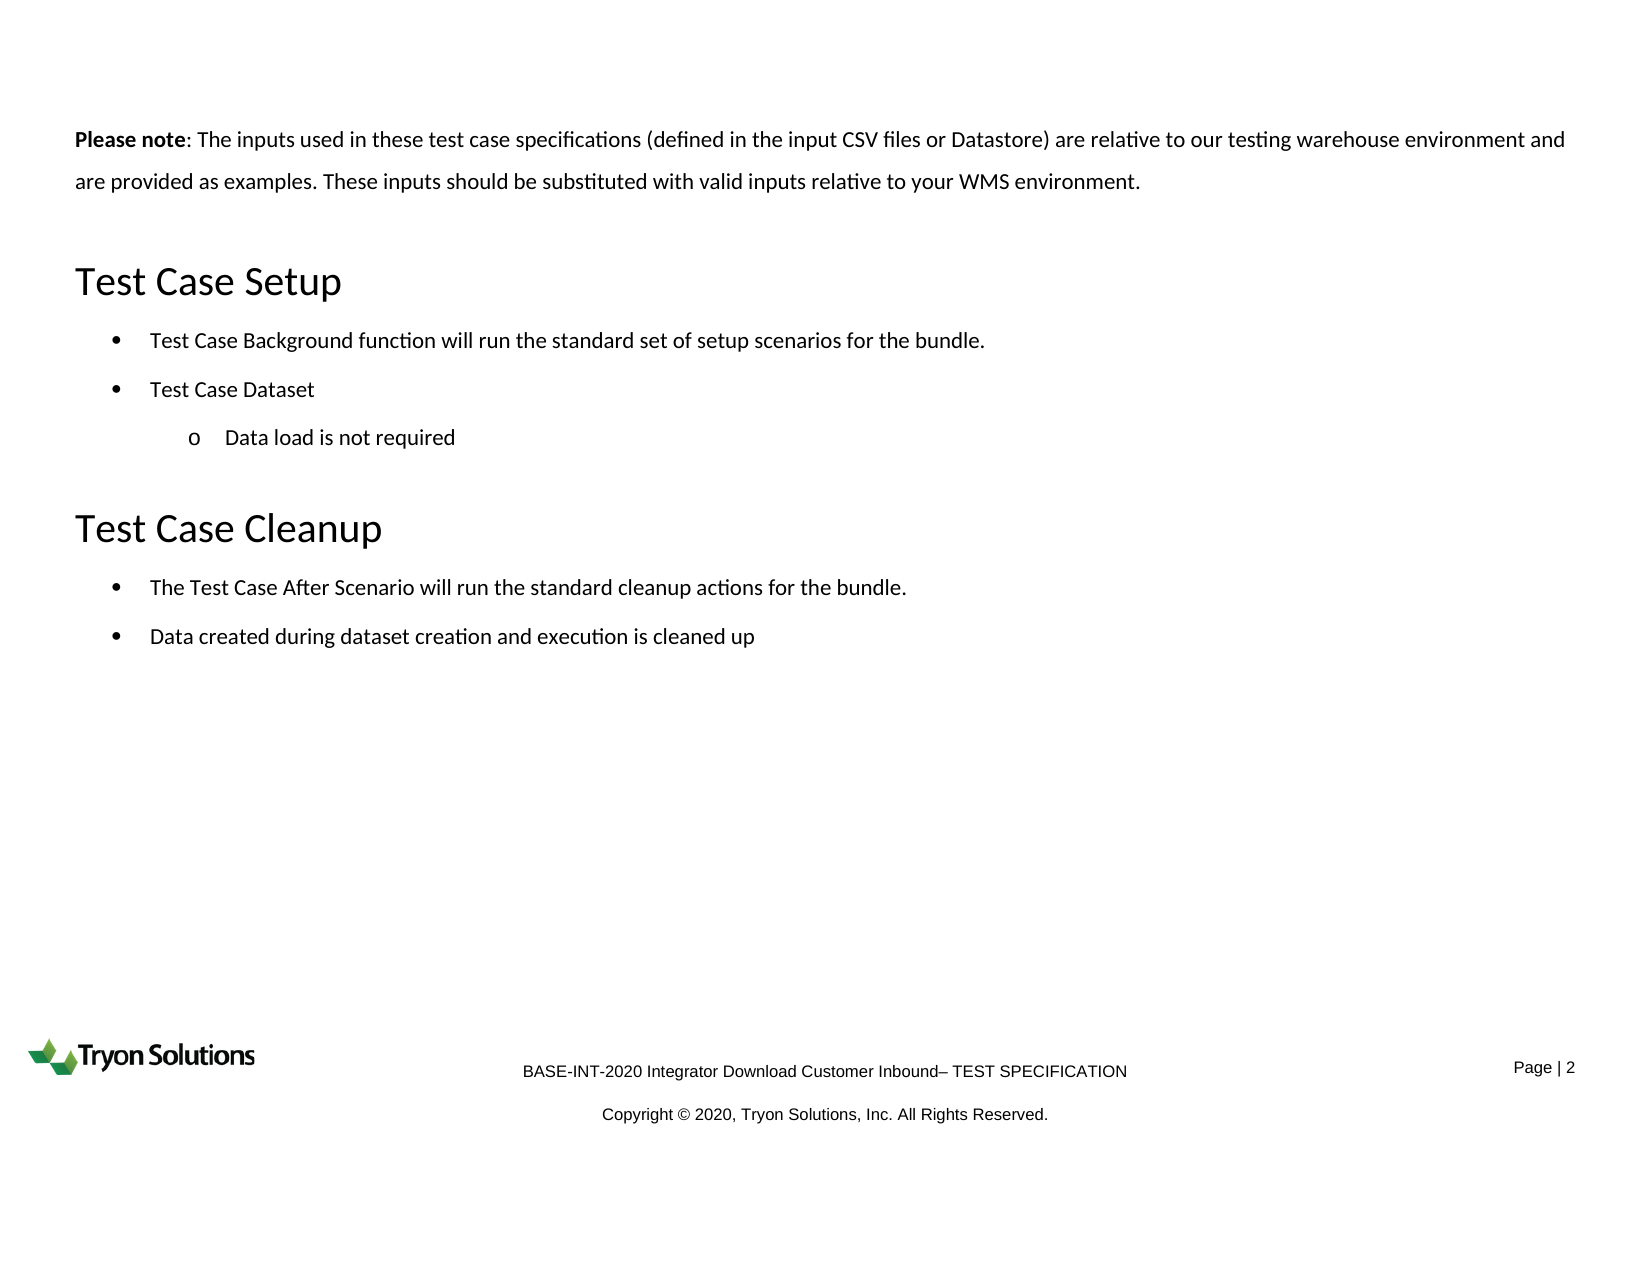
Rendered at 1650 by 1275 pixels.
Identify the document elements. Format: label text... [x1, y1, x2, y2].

text Please note: The inputs used in these test case specifications (defined in the input CSV files or Datastore) are relative to our testing warehouse environment and are provided as examples. These inputs should be substituted with valid inputs relative to your WMS environment. [75, 125, 1575, 195]
list Test Case Dataset [112, 375, 1575, 403]
picture [28, 1038, 255, 1075]
list Data created during dataset creation and execution is cleaned up [112, 622, 1575, 679]
list Data load is not required [187, 423, 1575, 482]
list The Test Case After Scenario will run the standard cleanup actions for the bundle. [112, 573, 1575, 601]
text Test Case Setup [75, 255, 1575, 306]
text Test Case Cleanup [75, 502, 1575, 553]
list Test Case Background function will run the standard set of setup scenarios for the bundle. [112, 326, 1575, 354]
